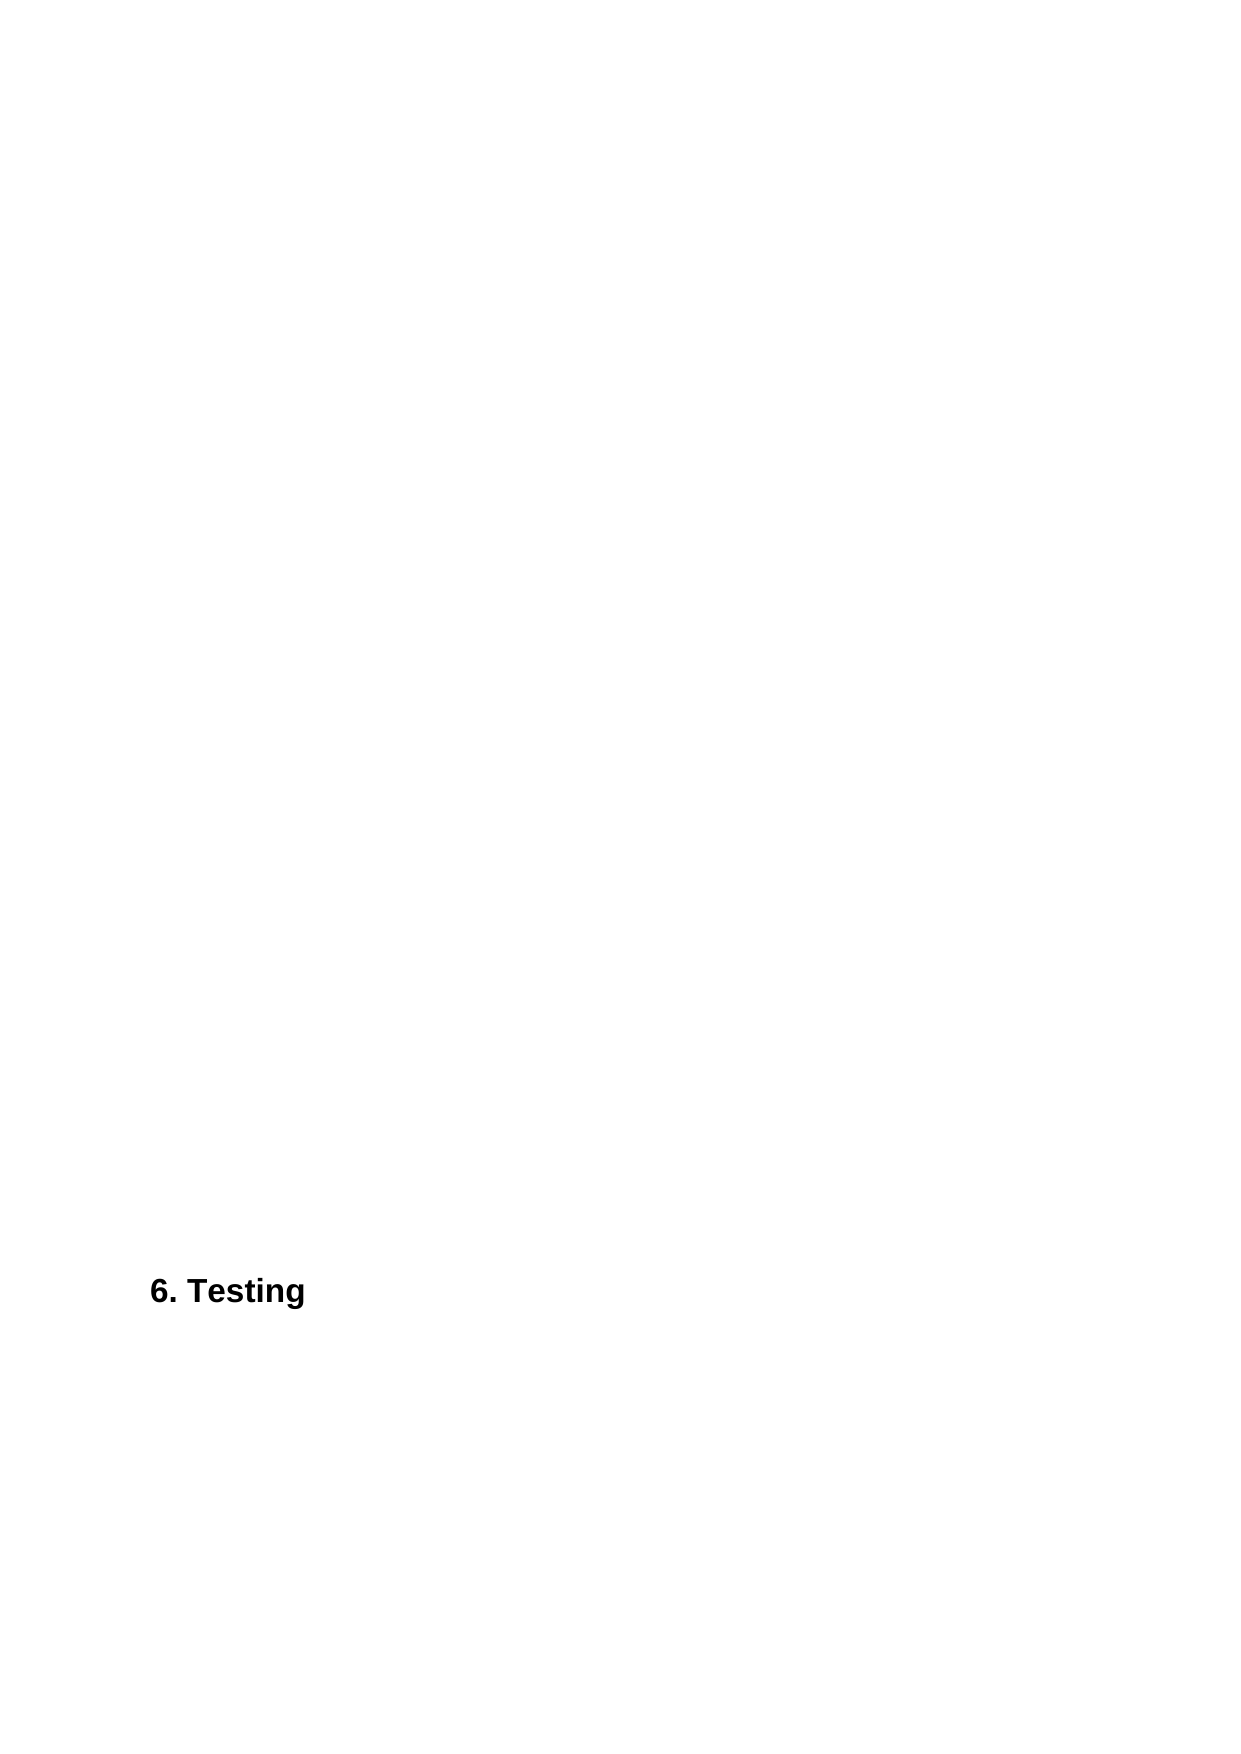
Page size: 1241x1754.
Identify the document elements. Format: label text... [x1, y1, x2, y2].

subtitle 6. Testing [150, 1271, 1090, 1309]
